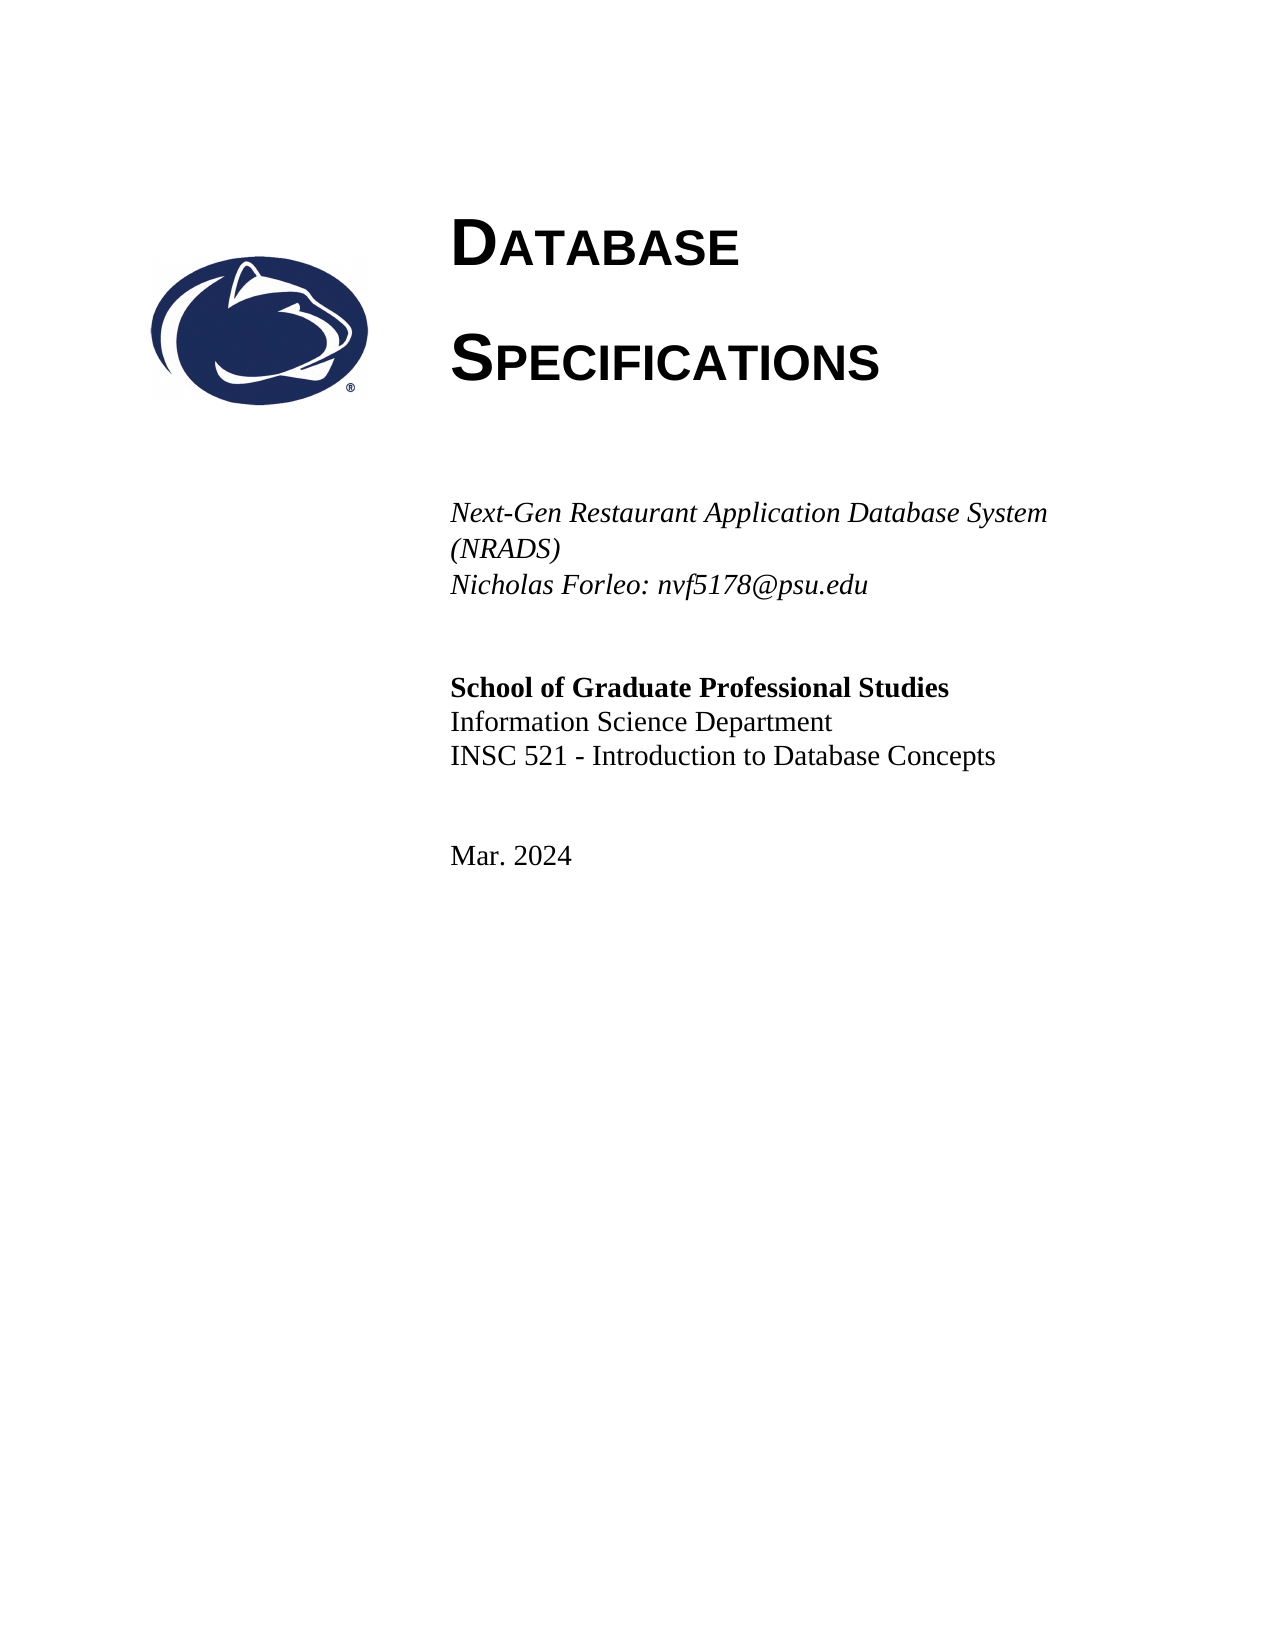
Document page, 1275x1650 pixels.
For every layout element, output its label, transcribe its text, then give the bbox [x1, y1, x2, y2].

text SPECIFICATIONS [450, 318, 1125, 394]
text Next-Gen Restaurant Application Database System (NRADS) [450, 495, 1125, 565]
text INSC 521 - Introduction to Database Concepts [450, 738, 1125, 771]
picture [150, 255, 369, 406]
text Information Science Department [450, 704, 1125, 738]
text Nicholas Forleo: nvf5178@psu.edu [450, 567, 1125, 601]
text DATABASE [450, 203, 1125, 279]
text School of Graduate Professional Studies [450, 671, 1125, 704]
text Mar. 2024 [450, 838, 1125, 872]
